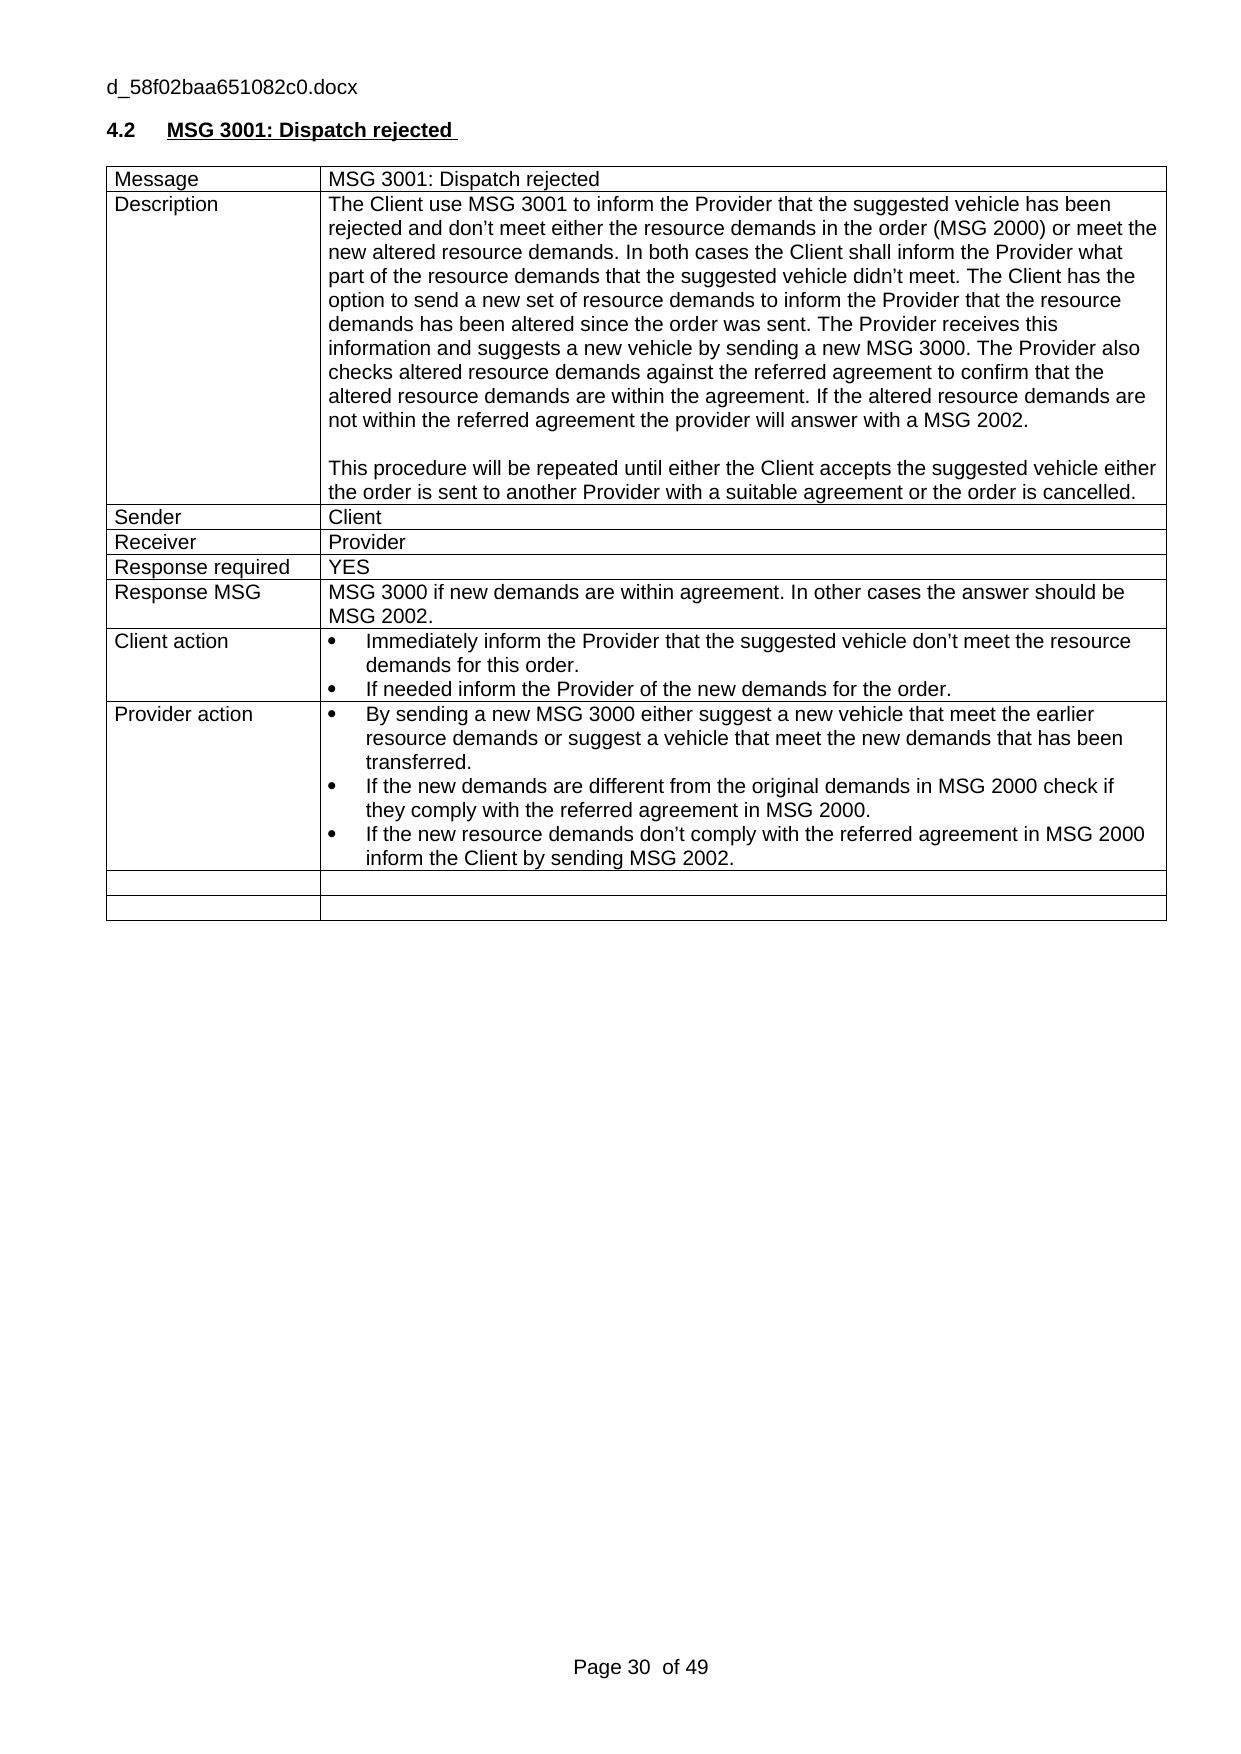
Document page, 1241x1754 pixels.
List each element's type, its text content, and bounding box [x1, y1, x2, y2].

table_cell By sending a new MSG 3000 either suggest a new vehicle that meet the earlier resource demands or suggest a vehicle that meet the new demands that has been transferred. If the new demands are different from the original demands in MSG 2000 check if they comply with the referred agreement in MSG 2000. If the new resource demands don’t comply with the referred agreement in MSG 2000 inform the Client by sending MSG 2002. [321, 702, 1166, 870]
table_cell Immediately inform the Provider that the suggested vehicle don’t meet the resource demands for this order. If needed inform the Provider of the new demands for the order. [321, 629, 1166, 701]
table_cell MSG 3000 if new demands are within agreement. In other cases the answer should be MSG 2002. [321, 580, 1166, 627]
subtitle MSG 3001: Dispatch rejected [106, 118, 1175, 142]
table_cell The Client use MSG 3001 to inform the Provider that the suggested vehicle has been rejected and don’t meet either the resource demands in the order (MSG 2000) or meet the new altered resource demands. In both cases the Client shall inform the Provider what part of the resource demands that the suggested vehicle didn’t meet. The Client has the option to send a new set of resource demands to inform the Provider that the resource demands has been altered since the order was sent. The Provider receives this information and suggests a new vehicle by sending a new MSG 3000. The Provider also checks altered resource demands against the referred agreement to confirm that the altered resource demands are within the agreement. If the altered resource demands are not within the referred agreement the provider will answer with a MSG 2002. This procedure will be repeated until either the Client accepts the suggested vehicle either the order is sent to another Provider with a suitable agreement or the order is cancelled. [321, 192, 1166, 503]
table_cell Response MSG [107, 580, 320, 627]
table_cell Receiver [107, 530, 320, 553]
table_cell Sender [107, 505, 320, 528]
table_cell Client [321, 505, 1166, 528]
table_cell [321, 871, 1166, 895]
table_header MSG 3001: Dispatch rejected [321, 167, 1166, 191]
table_cell Provider [321, 530, 1166, 553]
table_cell [107, 871, 320, 895]
table_cell Description [107, 192, 320, 503]
table_cell Client action [107, 629, 320, 701]
table_cell [321, 896, 1166, 920]
table_header Message [107, 167, 320, 191]
table_cell [107, 896, 320, 920]
table_cell Response required [107, 555, 320, 578]
table_cell Provider action [107, 702, 320, 870]
table_cell YES [321, 555, 1166, 578]
